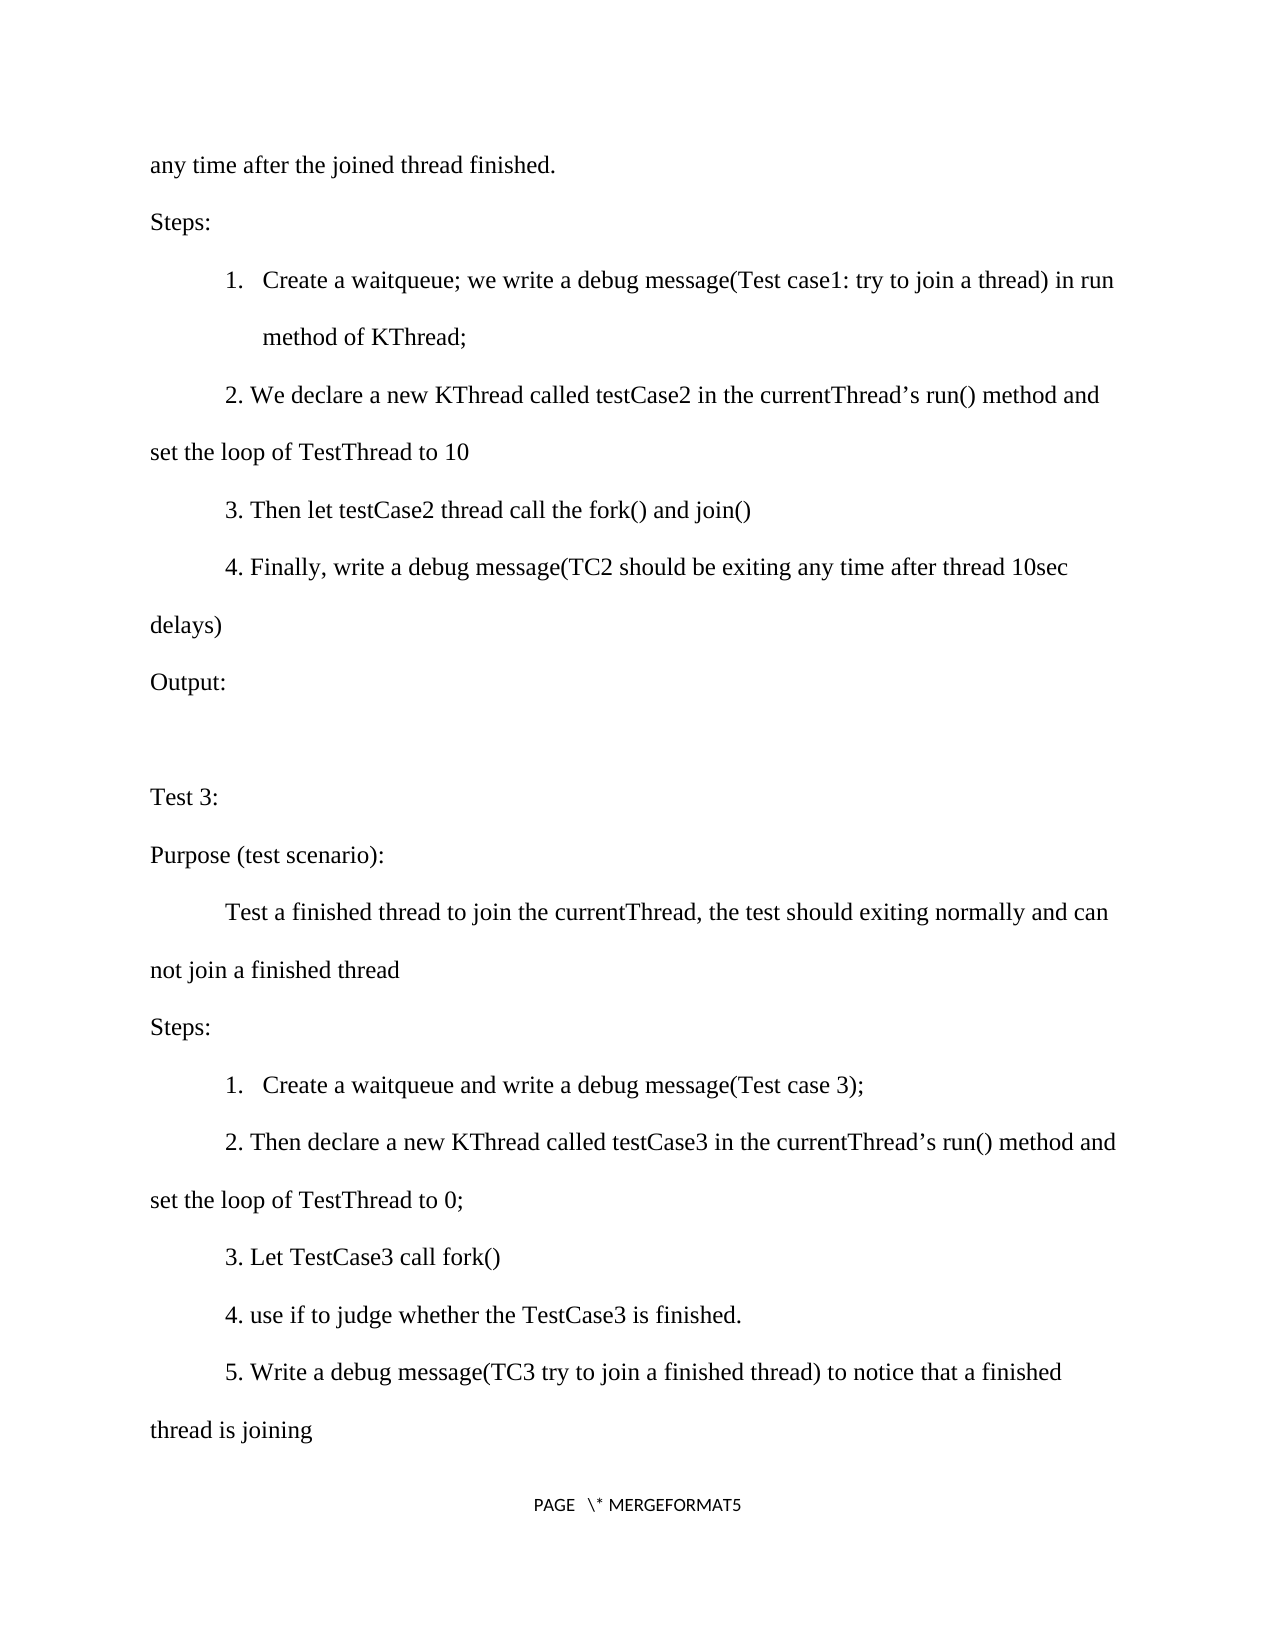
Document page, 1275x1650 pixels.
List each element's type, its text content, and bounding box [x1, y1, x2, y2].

text 4. Finally, write a debug message(TC2 should be exiting any time after thread 10sec delays) [150, 552, 1125, 639]
text 3. Then let testCase2 thread call the fork() and join() [150, 495, 1125, 524]
text Purpose (test scenario): [150, 840, 1125, 869]
list 2. Then declare a new KThread called testCase3 in the currentThread’s run() method and set the loop of TestThread to 0; [150, 1127, 1125, 1214]
text Test a finished thread to join the currentThread, the test should exiting normally and can not join a finished thread [150, 897, 1125, 984]
text 5. Write a debug message(TC3 try to join a finished thread) to notice that a finished thread is joining [150, 1357, 1125, 1444]
list Create a waitqueue and write a debug message(Test case 3); [225, 1070, 1125, 1099]
text Output: [150, 667, 1125, 696]
text 3. Let TestCase3 call fork() [150, 1242, 1125, 1271]
list 2. We declare a new KThread called testCase2 in the currentThread’s run() method and set the loop of TestThread to 10 [150, 380, 1125, 466]
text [150, 150, 1125, 179]
text 4. use if to judge whether the TestCase3 is finished. [150, 1300, 1125, 1329]
list Create a waitqueue; we write a debug message(Test case1: try to join a thread) in run method of KThread; [225, 265, 1125, 351]
text Test 3: [150, 782, 1125, 811]
text Steps: [150, 1012, 1125, 1041]
text Steps: [150, 207, 1125, 236]
